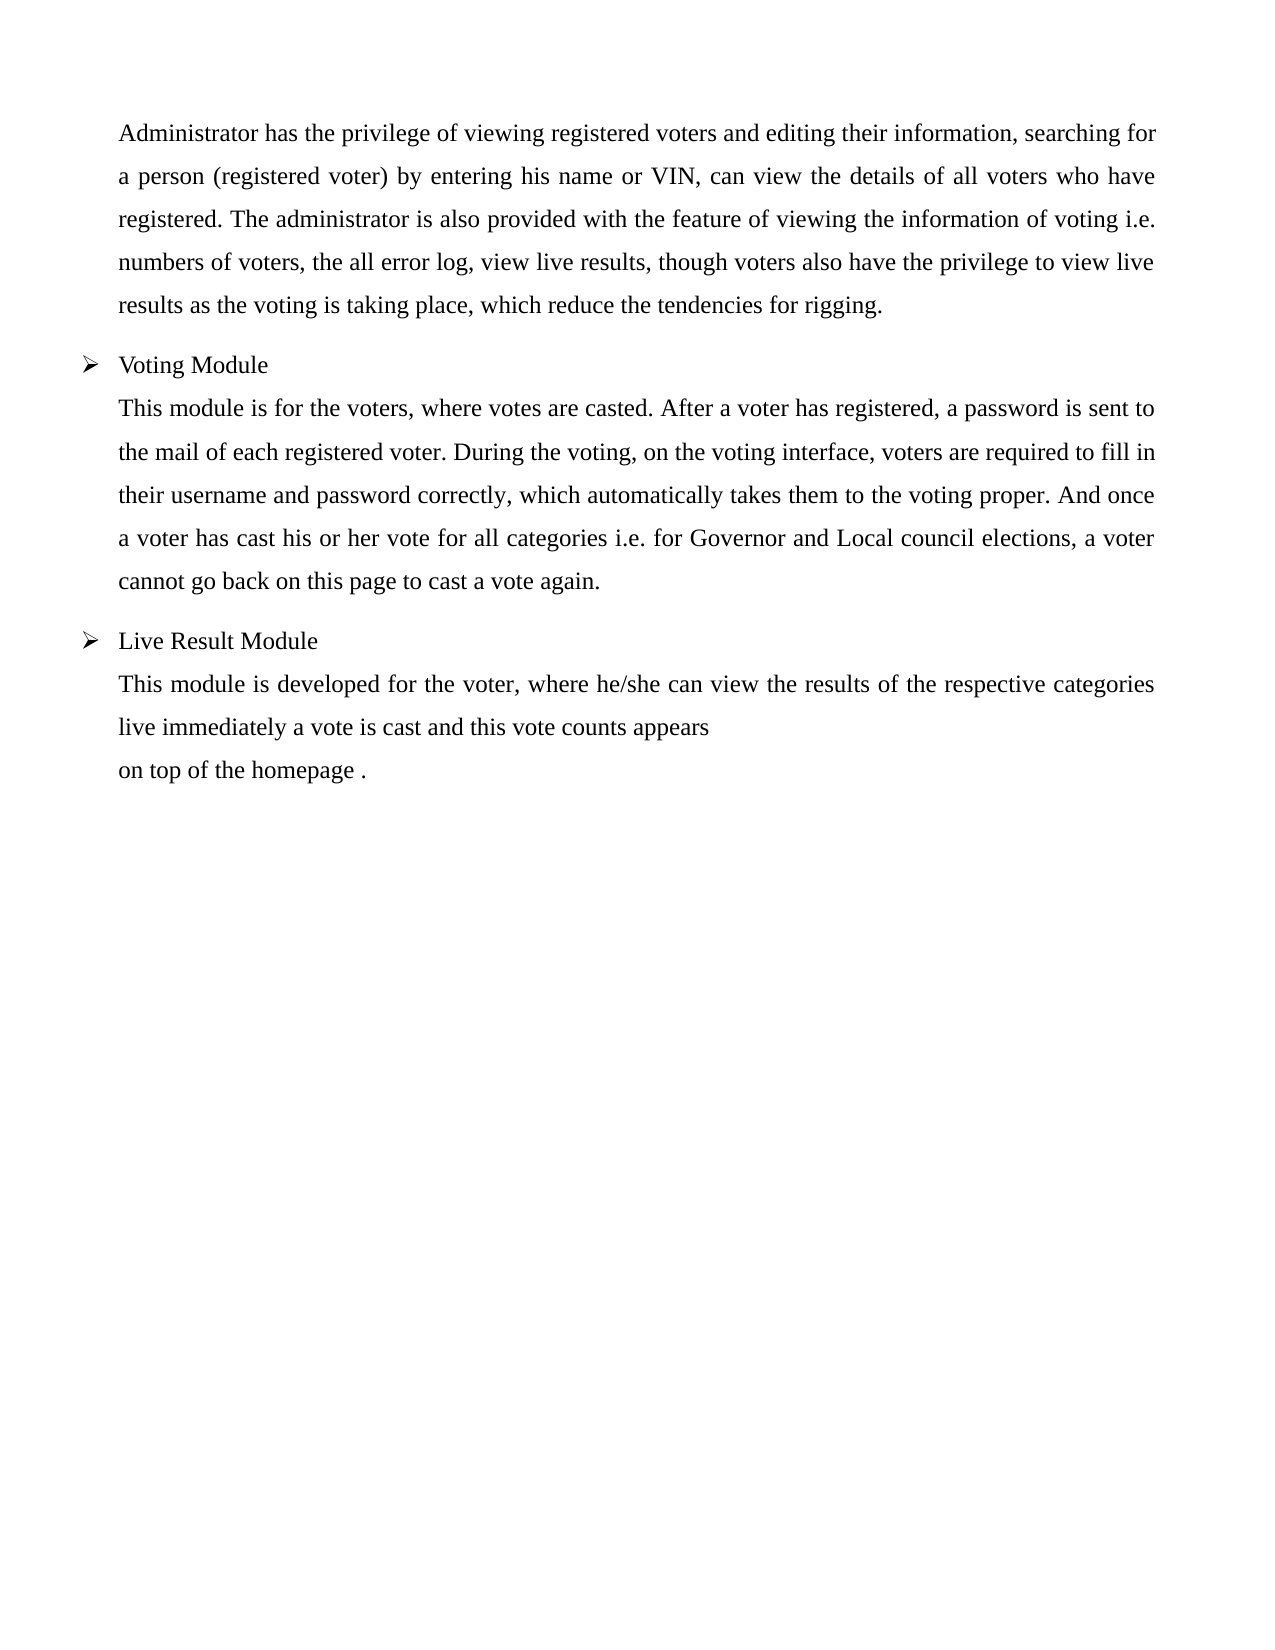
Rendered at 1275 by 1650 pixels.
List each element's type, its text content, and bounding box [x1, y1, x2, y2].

text This module is for the voters, where votes are casted. After a voter has registered, a password is sent to the mail of each registered voter. During the voting, on the voting interface, voters are required to fill in their username and password correctly, which automatically takes them to the voting proper. And once a voter has cast his or her vote for all categories i.e. for Governor and Local council elections, a voter cannot go back on this page to cast a vote again. [118, 393, 1157, 595]
list Live Result Module [81, 626, 1157, 654]
text This module is developed for the voter, where he/she can view the results of the respective categories live immediately a vote is cast and this vote counts appears [118, 669, 1157, 741]
text Administrator has the privilege of viewing registered voters and editing their information, searching for a person (registered voter) by entering his name or VIN, can view the details of all voters who have registered. The administrator is also provided with the feature of viewing the information of voting i.e. numbers of voters, the all error log, view live results, though voters also have the privilege to view live results as the voting is taking place, which reduce the tendencies for rigging. [118, 118, 1157, 319]
text on top of the homepage . [118, 755, 1157, 784]
list Voting Module [81, 350, 1157, 379]
